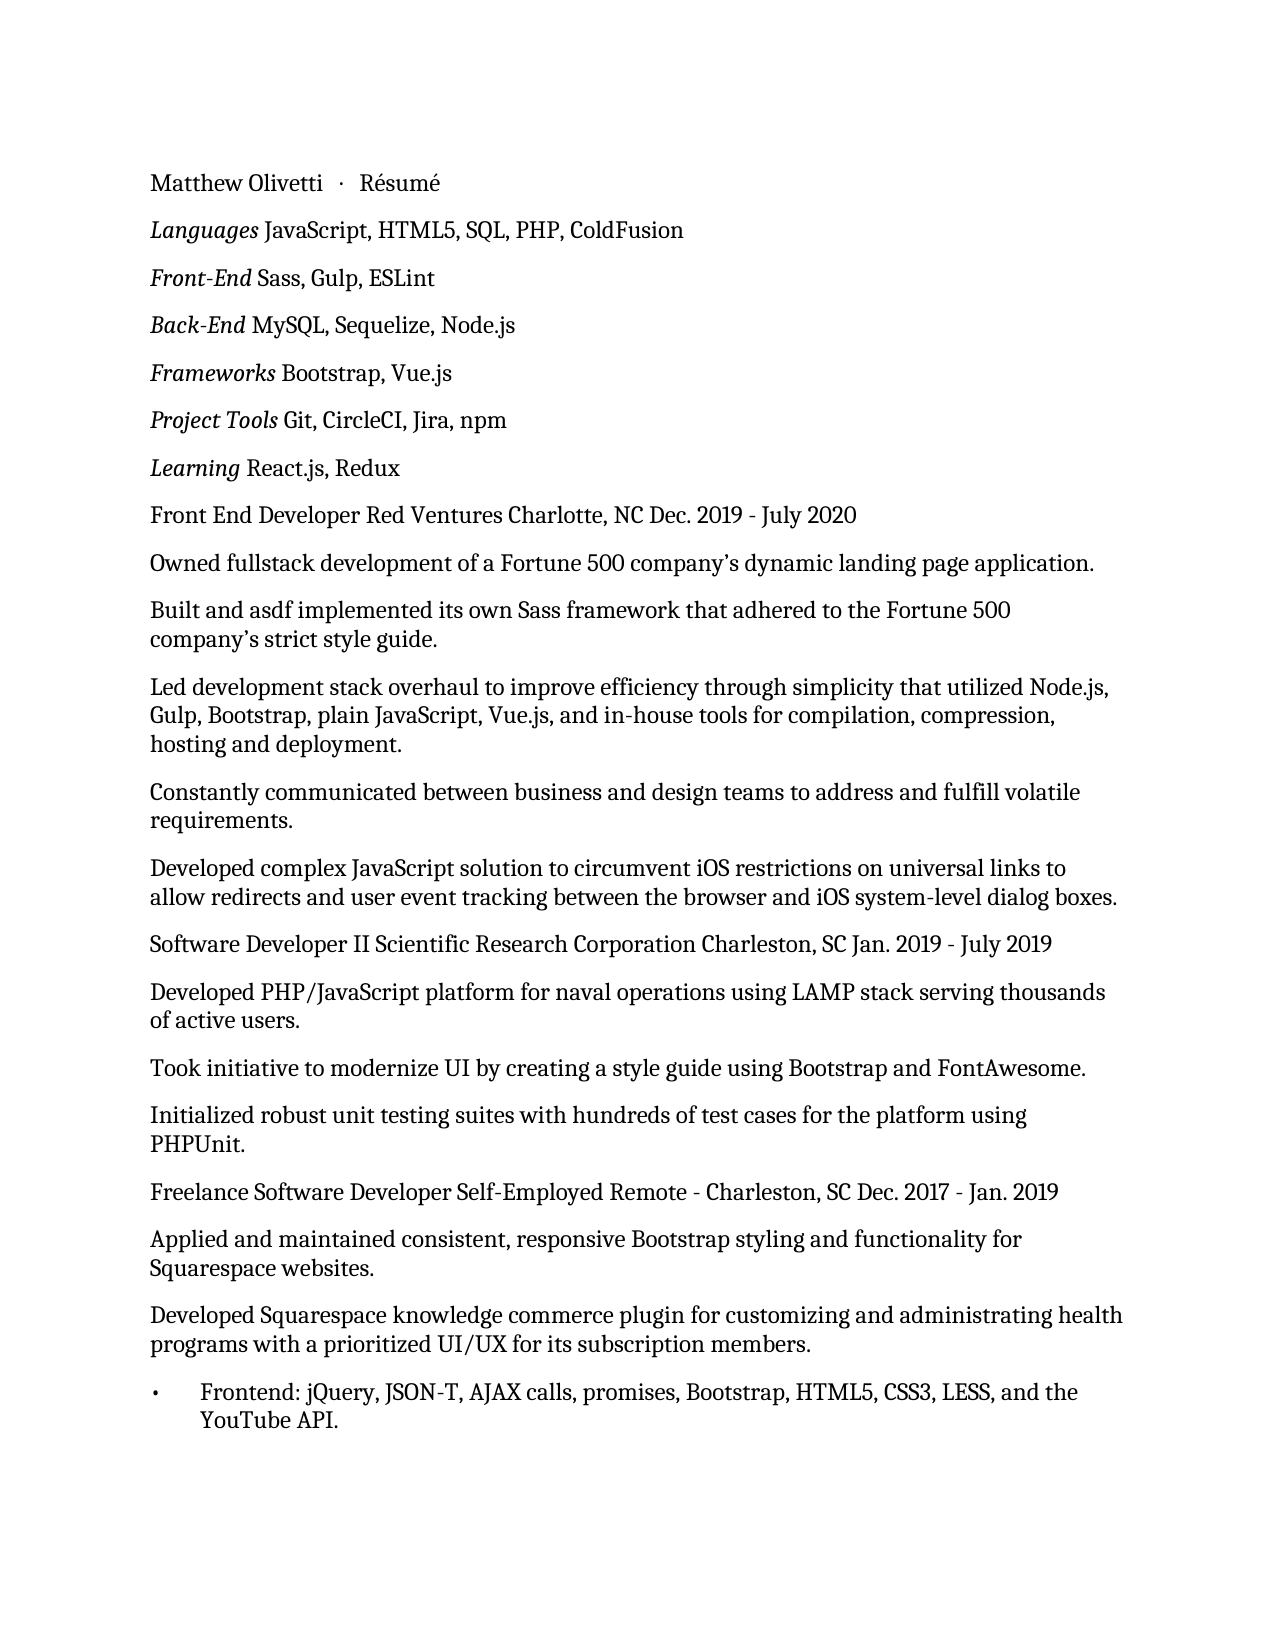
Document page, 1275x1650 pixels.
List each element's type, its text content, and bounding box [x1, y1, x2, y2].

text Project Tools Git, CircleCI, Jira, npm [150, 406, 1125, 435]
text Applied and maintained consistent, responsive Bootstrap styling and functionality for Squarespace websites. [150, 1225, 1125, 1282]
text Developed PHP/JavaScript platform for naval operations using LAMP stack serving thousands of active users. [150, 977, 1125, 1035]
text Owned fullstack development of a Fortune 500 company’s dynamic landing page application. [150, 549, 1125, 577]
text Back-End MySQL, Sequelize, Node.js [150, 311, 1125, 340]
text Languages JavaScript, HTML5, SQL, PHP, ColdFusion [150, 216, 1125, 245]
text Developed complex JavaScript solution to circumvent iOS restrictions on universal links to allow redirects and user event tracking between the browser and iOS system-level dialog boxes. [150, 854, 1125, 911]
text Front End Developer Red Ventures Charlotte, NC Dec. 2019 - July 2020 [150, 501, 1125, 530]
text Freelance Software Developer Self-Employed Remote - Charleston, SC Dec. 2017 - Jan. 2019 [150, 1177, 1125, 1206]
text Matthew Olivetti · Résumé [150, 169, 1125, 197]
text Front-End Sass, Gulp, ESLint [150, 264, 1125, 292]
text Led development stack overhaul to improve efficiency through simplicity that utilized Node.js, Gulp, Bootstrap, plain JavaScript, Vue.js, and in-house tools for compilation, compression, hosting and deployment. [150, 672, 1125, 759]
text Took initiative to modernize UI by creating a style guide using Bootstrap and FontAwesome. [150, 1054, 1125, 1082]
text Frameworks Bootstrap, Vue.js [150, 359, 1125, 387]
text Initialized robust unit testing suites with hundreds of test cases for the platform using PHPUnit. [150, 1101, 1125, 1159]
list Frontend: jQuery, JSON-T, AJAX calls, promises, Bootstrap, HTML5, CSS3, LESS, and the YouTube API. [150, 1377, 1125, 1435]
text Developed Squarespace knowledge commerce plugin for customizing and administrating health programs with a prioritized UI/UX for its subscription members. [150, 1301, 1125, 1359]
text Constantly communicated between business and design teams to address and fulfill volatile requirements. [150, 777, 1125, 835]
text Built and asdf implemented its own Sass framework that adhered to the Fortune 500 company’s strict style guide. [150, 596, 1125, 654]
text Learning React.js, Redux [150, 454, 1125, 482]
text Software Developer II Scientific Research Corporation Charleston, SC Jan. 2019 - July 2019 [150, 930, 1125, 959]
